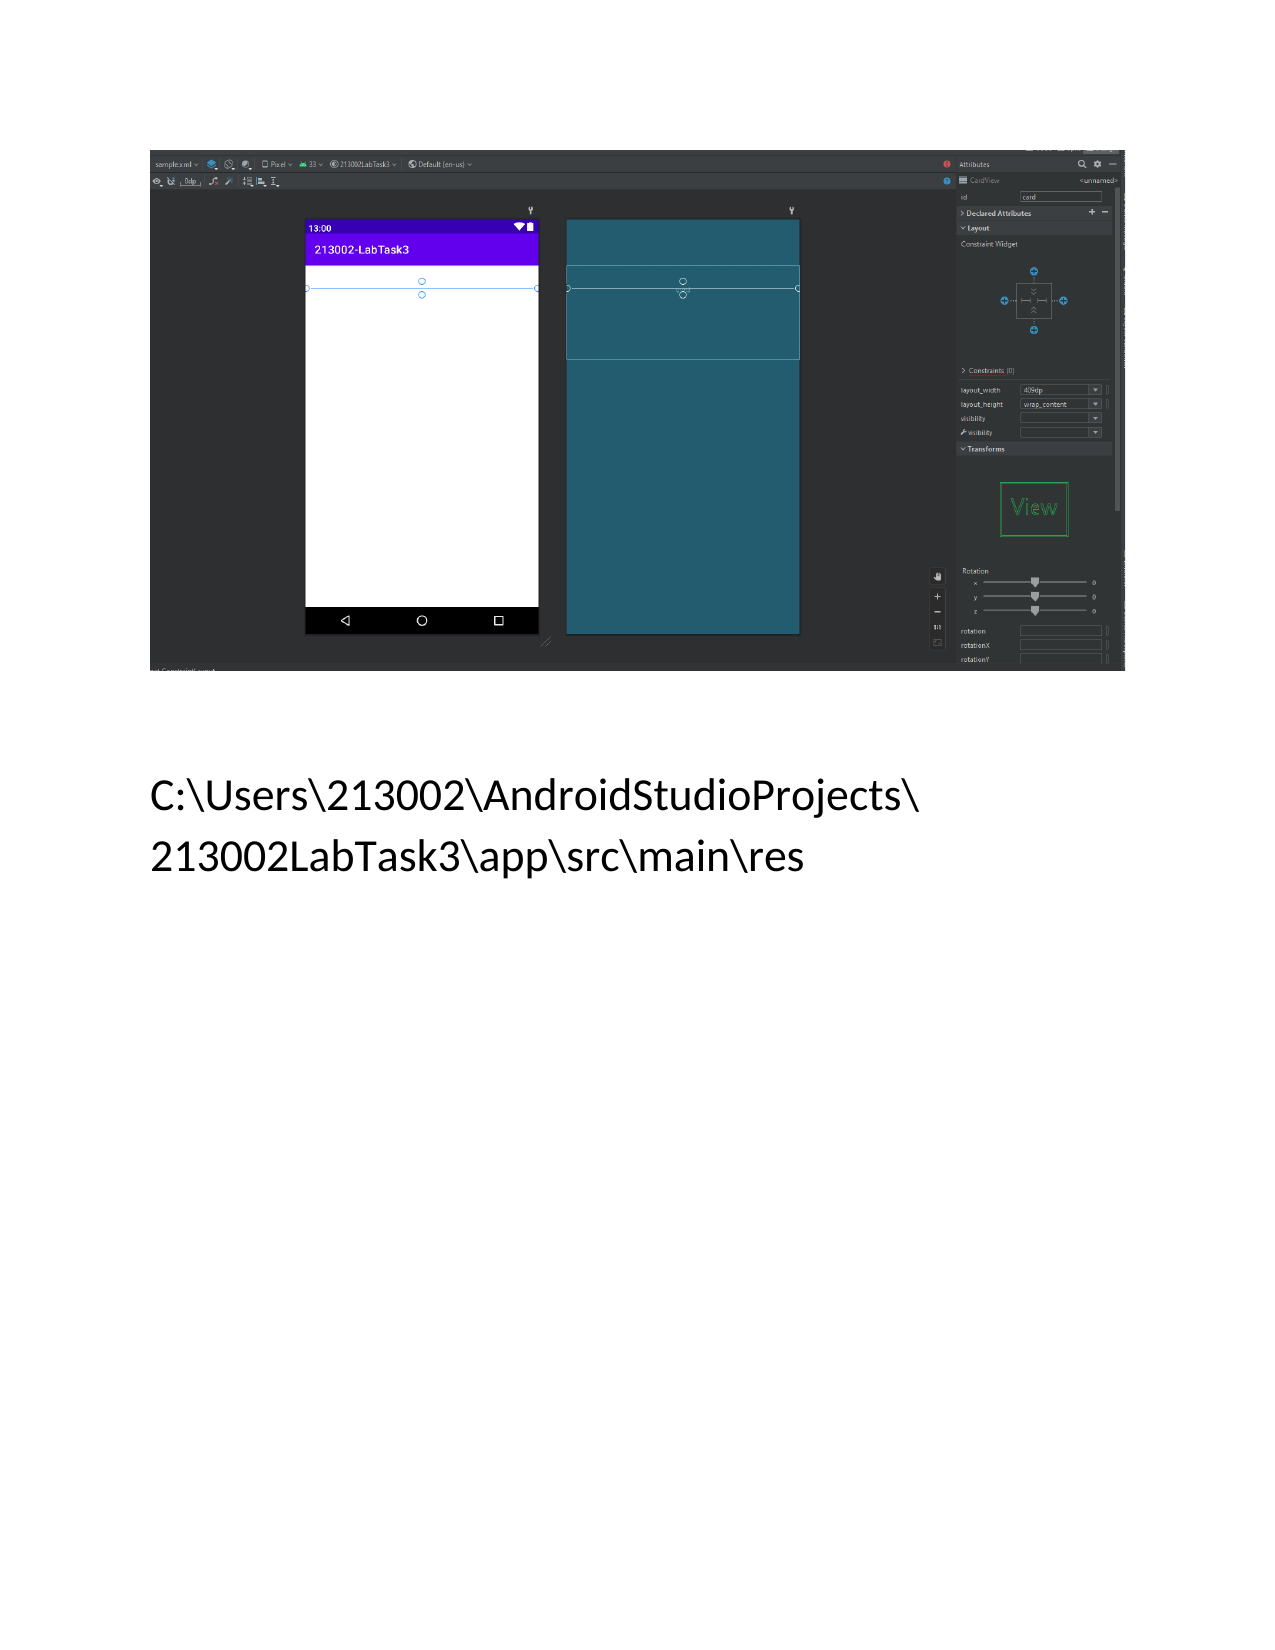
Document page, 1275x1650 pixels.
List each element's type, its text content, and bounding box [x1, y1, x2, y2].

picture [150, 150, 1125, 671]
text C:\Users\213002\AndroidStudioProjects\213002LabTask3\app\src\main\res [150, 766, 1125, 882]
